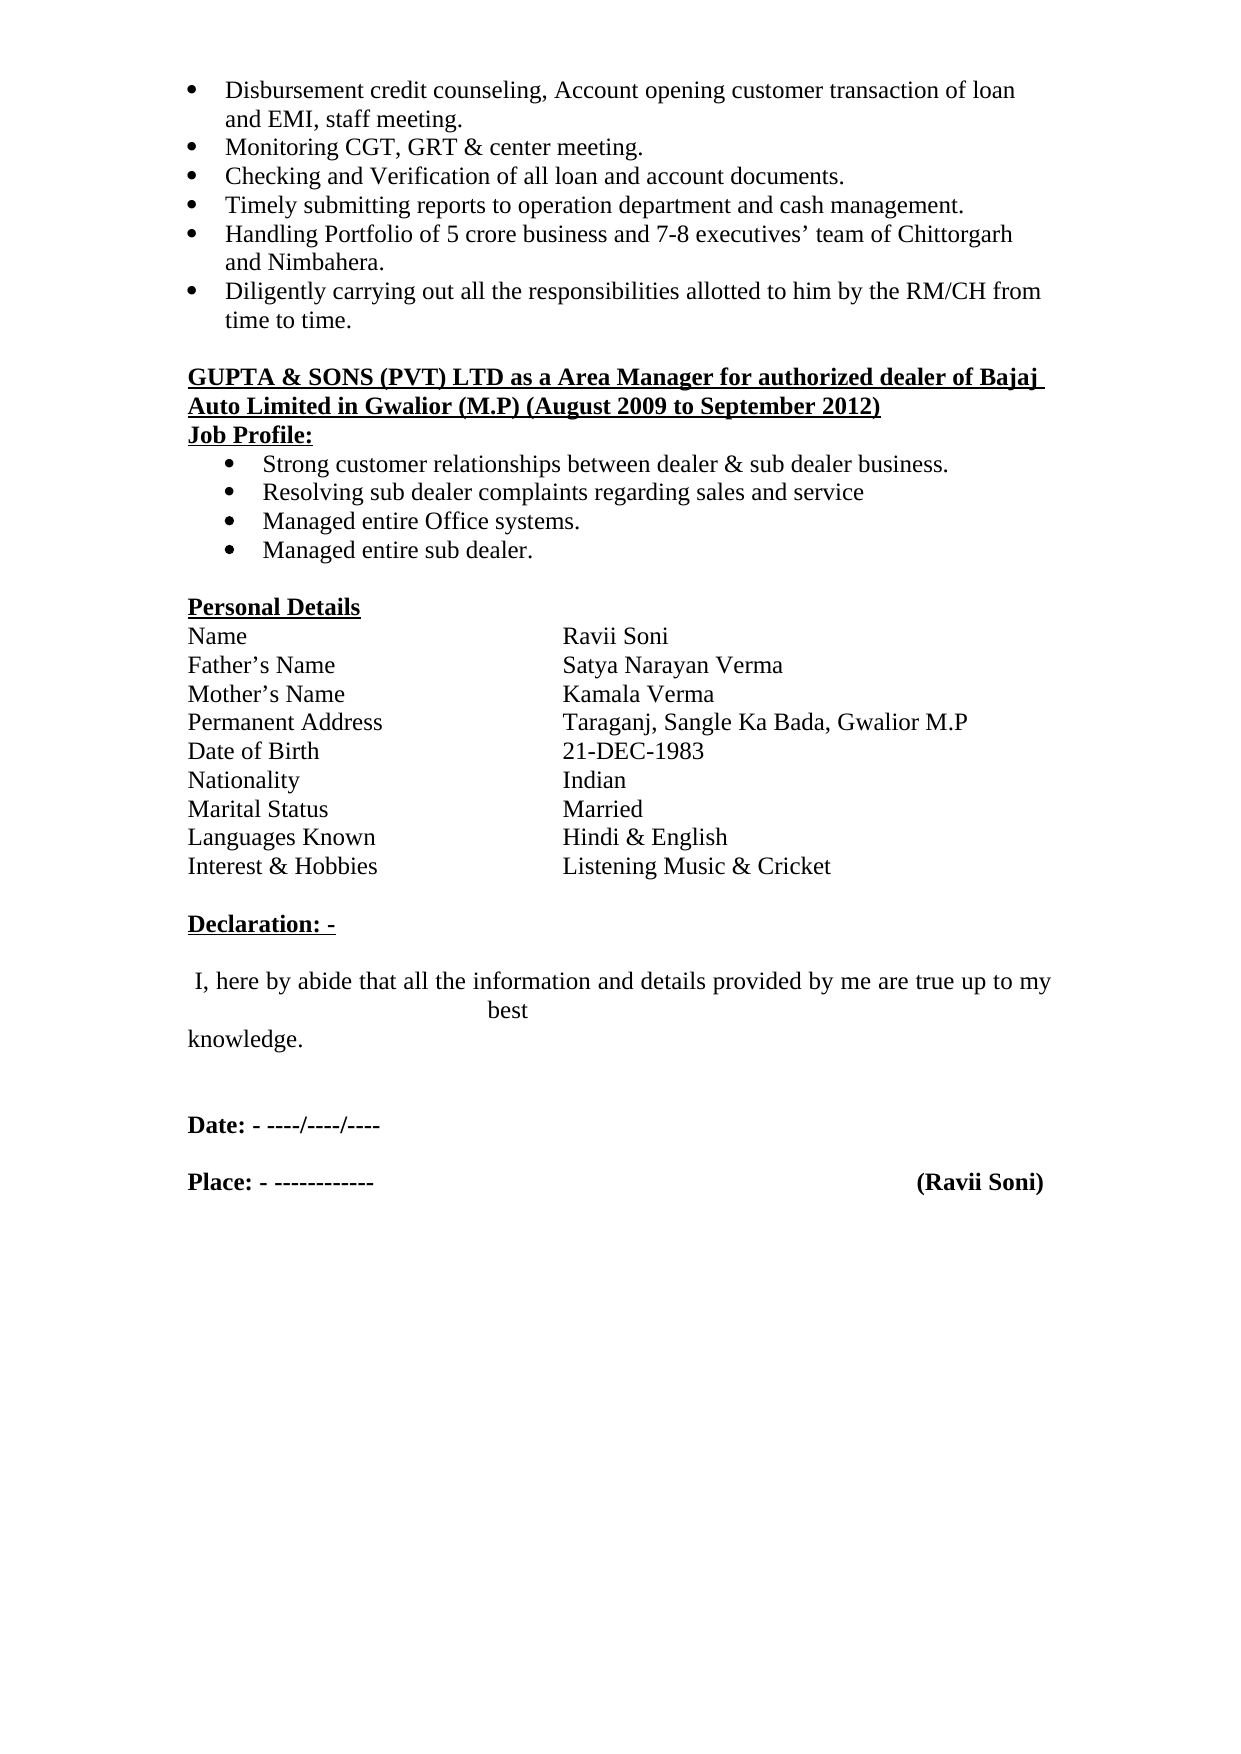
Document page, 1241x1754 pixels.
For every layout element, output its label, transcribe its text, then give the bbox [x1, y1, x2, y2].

text Job Profile: [187, 420, 1053, 449]
text knowledge. [187, 1024, 1053, 1052]
text Nationality Indian [187, 765, 1053, 794]
text Marital Status Married [187, 794, 1053, 822]
text GUPTA & SONS (PVT) LTD as a Area Manager for authorized dealer of Bajaj Auto Limited in Gwalior (M.P) (August 2009 to September 2012) [187, 362, 1053, 420]
subtitle Personal Details [187, 592, 1053, 621]
text Father’s Name Satya Narayan Verma [187, 650, 1053, 679]
list Strong customer relationships between dealer & sub dealer business. [225, 449, 1053, 477]
text Mother’s Name Kamala Verma [187, 679, 1053, 707]
text Permanent Address Taraganj, Sangle Ka Bada, Gwalior M.P [187, 707, 1053, 736]
list Disbursement credit counseling, Account opening customer transaction of loan and EMI, staff meeting. [187, 75, 1053, 132]
list Checking and Verification of all loan and account documents. [187, 161, 1053, 190]
list Diligently carrying out all the responsibilities allotted to him by the RM/CH from time to time. [187, 276, 1053, 334]
text Interest & Hobbies Listening Music & Cricket [187, 851, 1053, 880]
text Languages Known Hindi & English [187, 822, 1053, 851]
text Date of Birth 21-DEC-1983 [187, 736, 1053, 765]
text Declaration: - [187, 909, 1053, 937]
list Handling Portfolio of 5 crore business and 7-8 executives’ team of Chittorgarh and Nimbahera. [187, 219, 1053, 276]
text Name Ravii Soni [187, 621, 1053, 650]
list Monitoring CGT, GRT & center meeting. [187, 132, 1053, 161]
text Place: - ------------ (Ravii Soni) [187, 1167, 1053, 1225]
text I, here by abide that all the information and details provided by me are true up to my best [187, 966, 1053, 1024]
list Managed entire sub dealer. [225, 535, 1053, 564]
list Resolving sub dealer complaints regarding sales and service [225, 477, 1053, 506]
list Timely submitting reports to operation department and cash management. [187, 190, 1053, 219]
list Managed entire Office systems. [225, 506, 1053, 535]
text Date: - ----/----/---- [187, 1110, 1053, 1139]
